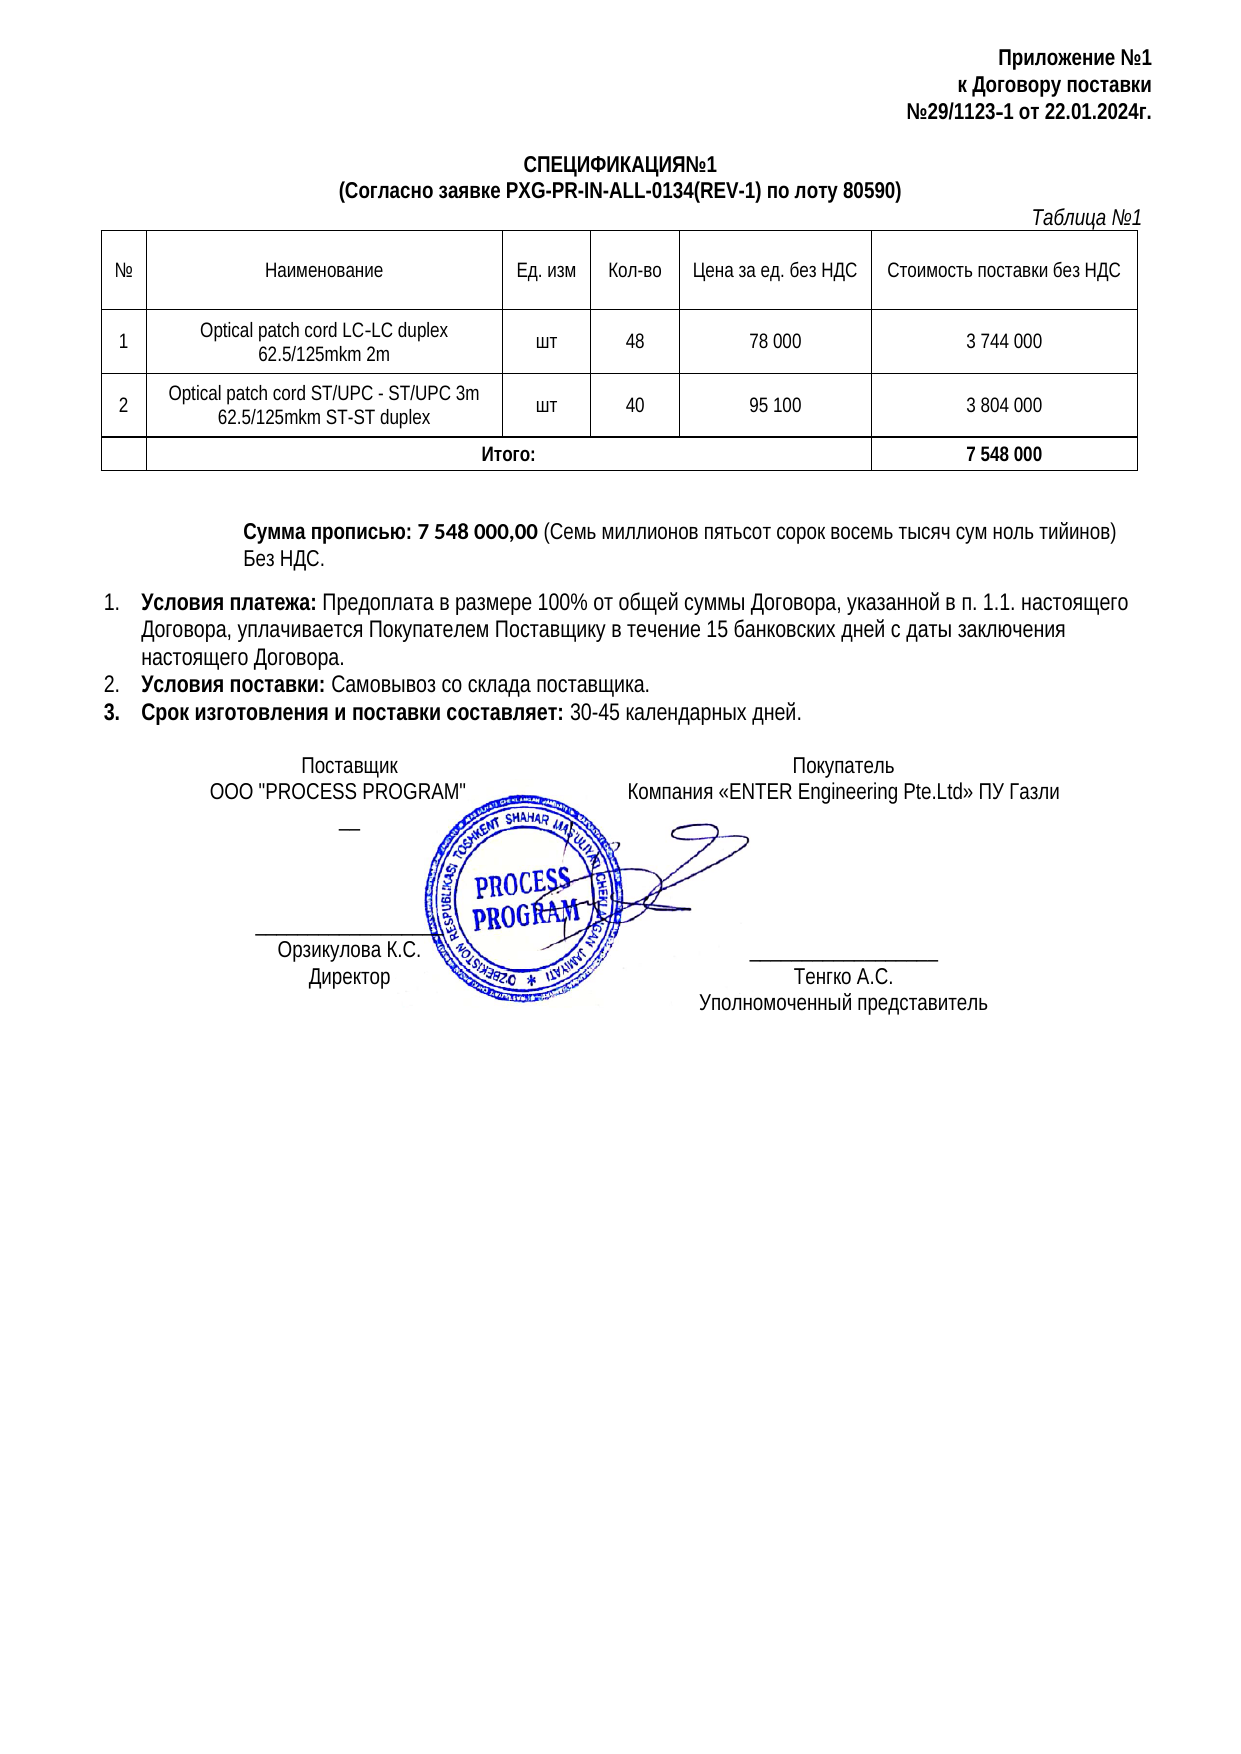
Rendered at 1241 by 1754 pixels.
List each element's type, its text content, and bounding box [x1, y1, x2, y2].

table_header Наименование [147, 231, 502, 309]
text Приложение №1 [605, 44, 1152, 71]
table_cell OOO "PROCESS PROGRAM" __ __________________ Орзикулова К.С. Директор [89, 778, 610, 1015]
table_cell 78 000 [680, 310, 871, 373]
table_cell Компания «ENTER Engineering Pte.Ltd» ПУ Газли __________________ Тенгко А.С. Уполномоченный представитель [610, 778, 1077, 1015]
text (Согласно заявке PXG-PR-IN-ALL-0134(REV-1) по лоту 80590) [89, 177, 1152, 204]
table_header Покупатель [610, 726, 1077, 778]
table_cell 3 744 000 [872, 310, 1137, 373]
list Срок изготовления и поставки составляет: 30-45 календарных дней. [103, 698, 1152, 726]
table_cell [102, 438, 146, 470]
text СПЕЦИФИКАЦИЯ№1 [89, 151, 1152, 177]
table_header Стоимость поставки без НДС [872, 231, 1137, 309]
list Без НДС. [243, 545, 1152, 571]
text №29/1123‐1 от 22.01.2024г. [605, 97, 1152, 125]
table_cell Итого: [147, 438, 871, 470]
table_header Поставщик [89, 726, 610, 778]
list Условия поставки: Самовывоз со склада поставщика. [103, 671, 1152, 698]
text к Договору поставки [605, 71, 1152, 97]
table_cell 2 [102, 374, 146, 436]
table_cell 7 548 000 [872, 438, 1137, 470]
table_cell 48 [591, 310, 679, 373]
text Таблица №1 [89, 204, 1152, 230]
table_cell Optical patch cord LC‐LC duplex 62.5/125mkm 2m [147, 310, 502, 373]
table_cell 95 100 [680, 374, 871, 436]
table_cell 3 804 000 [872, 374, 1137, 436]
table_header Кол-во [591, 231, 679, 309]
table_cell Optical patch cord ST/UPC - ST/UPC 3m 62.5/125mkm ST-ST duplex [147, 374, 502, 436]
table_header Ед. изм [503, 231, 590, 309]
table_cell 1 [102, 310, 146, 373]
table_header № [102, 231, 146, 309]
table_cell 40 [591, 374, 679, 436]
list Сумма прописью: 7 548 000,00 (Семь миллионов пятьсот сорок восемь тысяч сум ноль тийинов) [243, 517, 1152, 545]
table_cell шт [503, 310, 590, 373]
list Условия платежа: Предоплата в размере 100% от общей суммы Договора, указанной в п. 1.1. настоящего Договора, уплачивается Покупателем Поставщику в течение 15 банковских дней с даты заключения настоящего Договора. [103, 588, 1152, 671]
table_cell шт [503, 374, 590, 436]
table_header Цена за ед. без НДС [680, 231, 871, 309]
